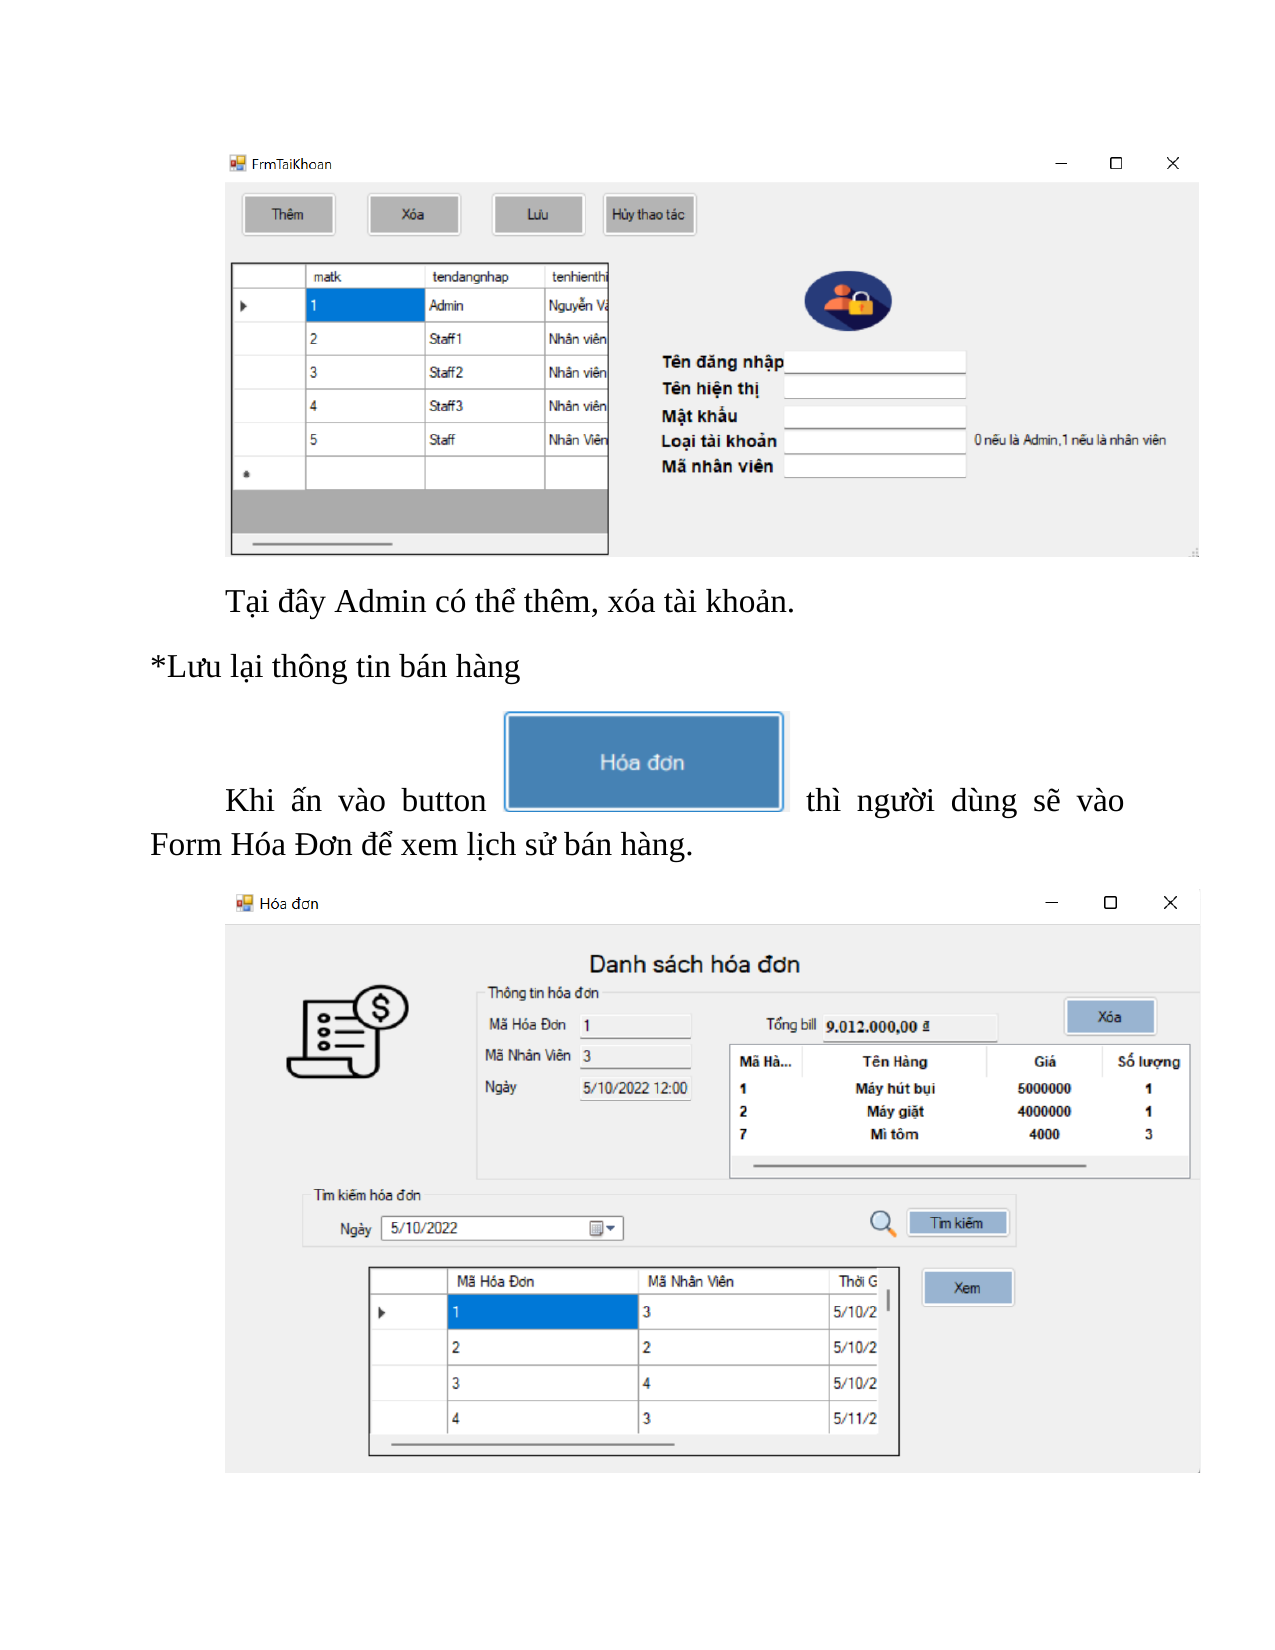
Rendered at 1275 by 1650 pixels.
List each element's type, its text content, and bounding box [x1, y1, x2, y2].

text *Lưu lại thông tin bán hàng [150, 647, 1125, 685]
picture [225, 889, 1200, 1473]
picture [502, 711, 791, 812]
picture [225, 150, 1199, 557]
text Tại đây Admin có thể thêm, xóa tài khoản. [150, 582, 1125, 620]
text Khi ấn vào button thì người dùng sẽ vào Form Hóa Đơn để xem lịch sử bán hàng. [150, 711, 1125, 863]
